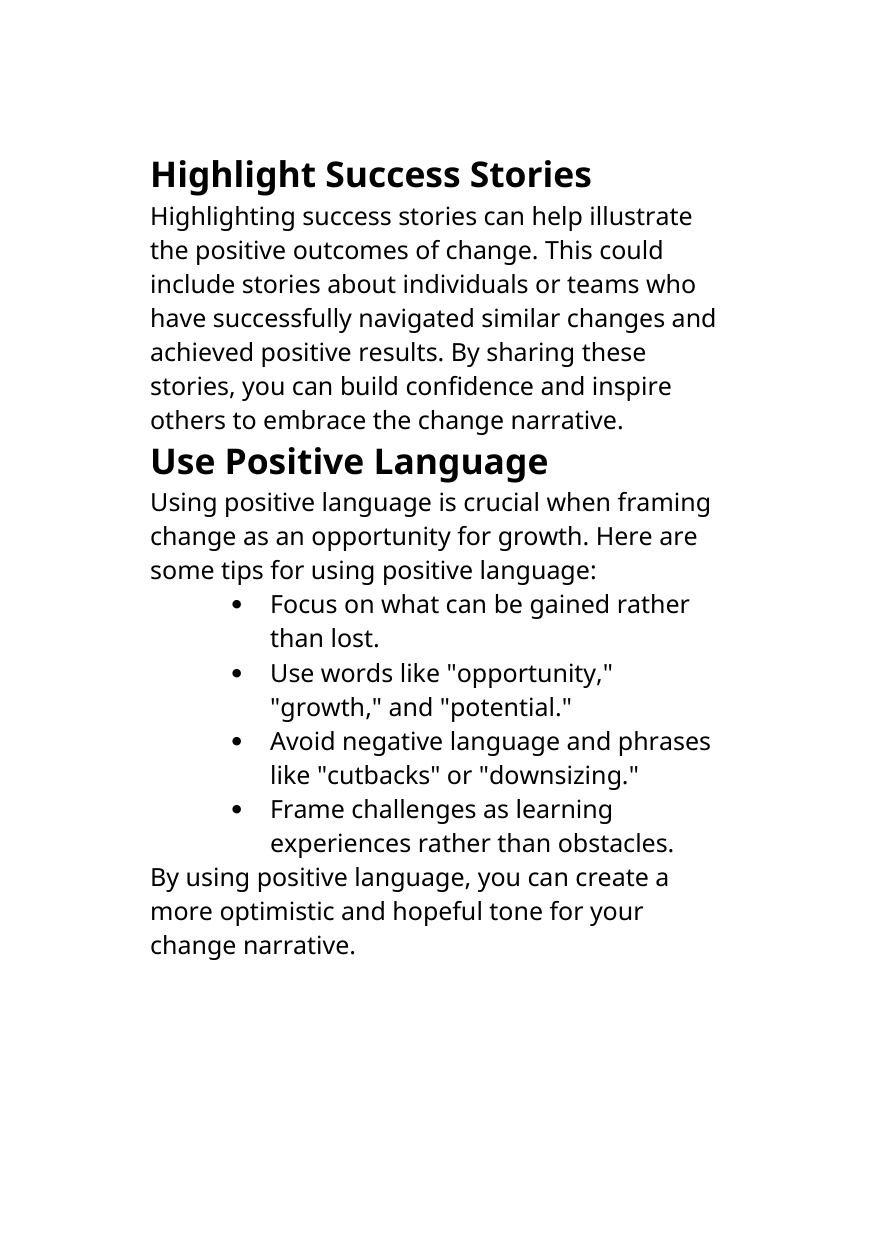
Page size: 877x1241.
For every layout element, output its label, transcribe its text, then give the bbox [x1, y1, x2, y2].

text Using positive language is crucial when framing change as an opportunity for growth. Here are some tips for using positive language: [150, 485, 727, 587]
subtitle Use Positive Language [150, 437, 727, 485]
list Avoid negative language and phrases like "cutbacks" or "downsizing." [232, 723, 727, 791]
text Highlighting success stories can help illustrate the positive outcomes of change. This could include stories about individuals or teams who have successfully navigated similar changes and achieved positive results. By sharing these stories, you can build confidence and inspire others to embrace the change narrative. [150, 198, 727, 437]
text By using positive language, you can create a more optimistic and hopeful tone for your change narrative. [150, 859, 727, 962]
list Focus on what can be gained rather than lost. [232, 587, 727, 655]
list Frame challenges as learning experiences rather than obstacles. [232, 791, 727, 859]
list Use words like "opportunity," "growth," and "potential." [232, 655, 727, 723]
subtitle Highlight Success Stories [150, 150, 727, 198]
